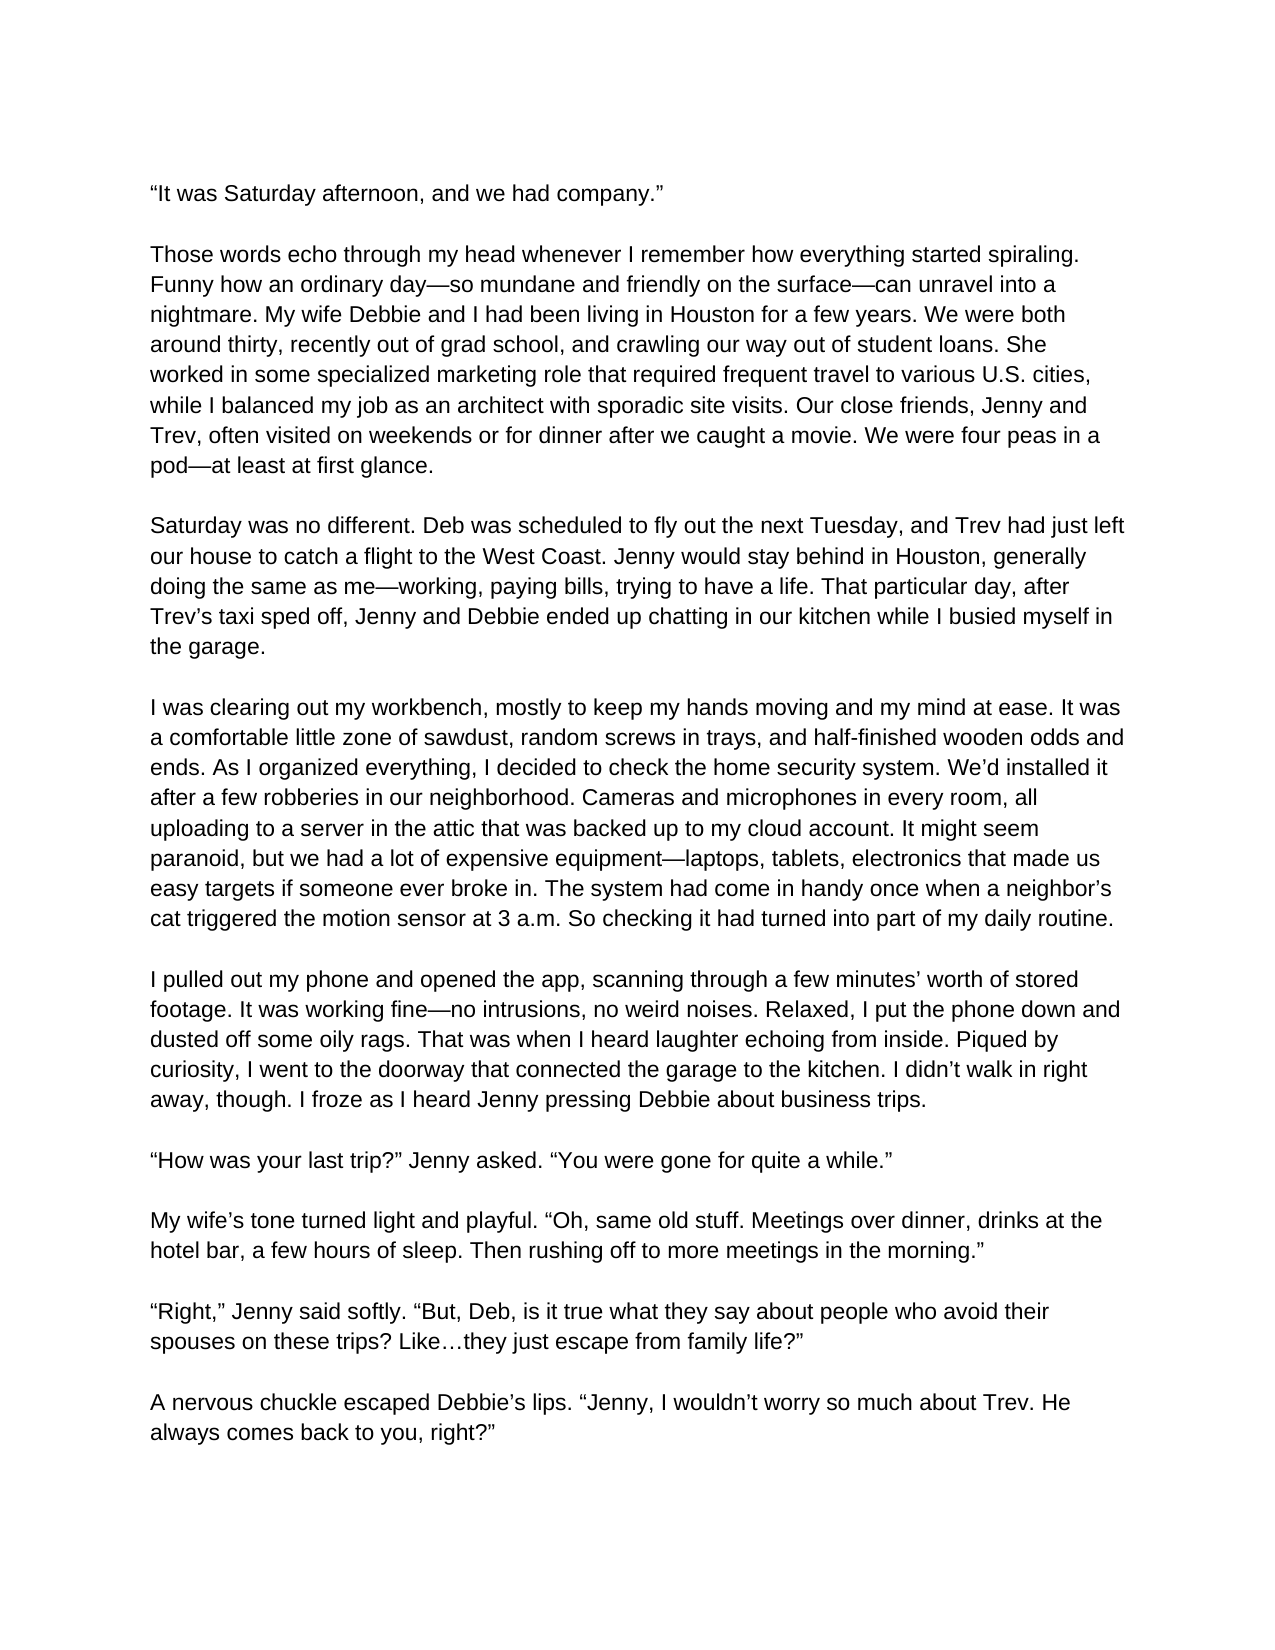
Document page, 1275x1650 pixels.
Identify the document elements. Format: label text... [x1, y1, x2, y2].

text “Right,” Jenny said softly. “But, Deb, is it true what they say about people who avoid their spouses on these trips? Like…they just escape from family life?” [150, 1298, 1125, 1354]
text I pulled out my phone and opened the app, scanning through a few minutes’ worth of stored footage. It was working fine—no intrusions, no weird noises. Relaxed, I put the phone down and dusted off some oily rags. That was when I heard laughter echoing from inside. Piqued by curiosity, I went to the doorway that connected the garage to the kitchen. I didn’t walk in right away, though. I froze as I heard Jenny pressing Debbie about business trips. [150, 966, 1125, 1113]
text “It was Saturday afternoon, and we had company.” [150, 180, 1125, 207]
text A nervous chuckle escaped Debbie’s lips. “Jenny, I wouldn’t worry so much about Trev. He always comes back to you, right?” [150, 1388, 1125, 1445]
text Saturday was no different. Deb was scheduled to fly out the next Tuesday, and Trev had just left our house to catch a flight to the West Coast. Jenny would stay behind in Houston, generally doing the same as me—working, paying bills, trying to have a life. That particular day, after Trev’s taxi sped off, Jenny and Debbie ended up chatting in our kitchen while I busied myself in the garage. [150, 512, 1125, 660]
text “How was your last trip?” Jenny asked. “You were gone for quite a while.” [150, 1147, 1125, 1173]
text Those words echo through my head whenever I remember how everything started spiraling. Funny how an ordinary day—so mundane and friendly on the surface—can unravel into a nightmare. My wife Debbie and I had been living in Houston for a few years. We were both around thirty, recently out of grad school, and crawling our way out of student loans. She worked in some specialized marketing role that required frequent travel to various U.S. cities, while I balanced my job as an architect with sporadic site visits. Our close friends, Jenny and Trev, often visited on weekends or for dinner after we caught a movie. We were four peas in a pod—at least at first glance. [150, 241, 1125, 478]
text My wife’s tone turned light and playful. “Oh, same old stuff. Meetings over dinner, drinks at the hotel bar, a few hours of sleep. Then rushing off to more meetings in the morning.” [150, 1207, 1125, 1264]
text I was clearing out my workbench, mostly to keep my hands moving and my mind at ease. It was a comfortable little zone of sawdust, random screws in trays, and half-finished wooden odds and ends. As I organized everything, I decided to check the home security system. We’d installed it after a few robberies in our neighborhood. Cameras and microphones in every room, all uploading to a server in the attic that was backed up to my cloud account. It might seem paranoid, but we had a lot of expensive equipment—laptops, tablets, electronics that made us easy targets if someone ever broke in. The system had come in handy once when a neighbor’s cat triggered the motion sensor at 3 a.m. So checking it had turned into part of my daily routine. [150, 694, 1125, 932]
